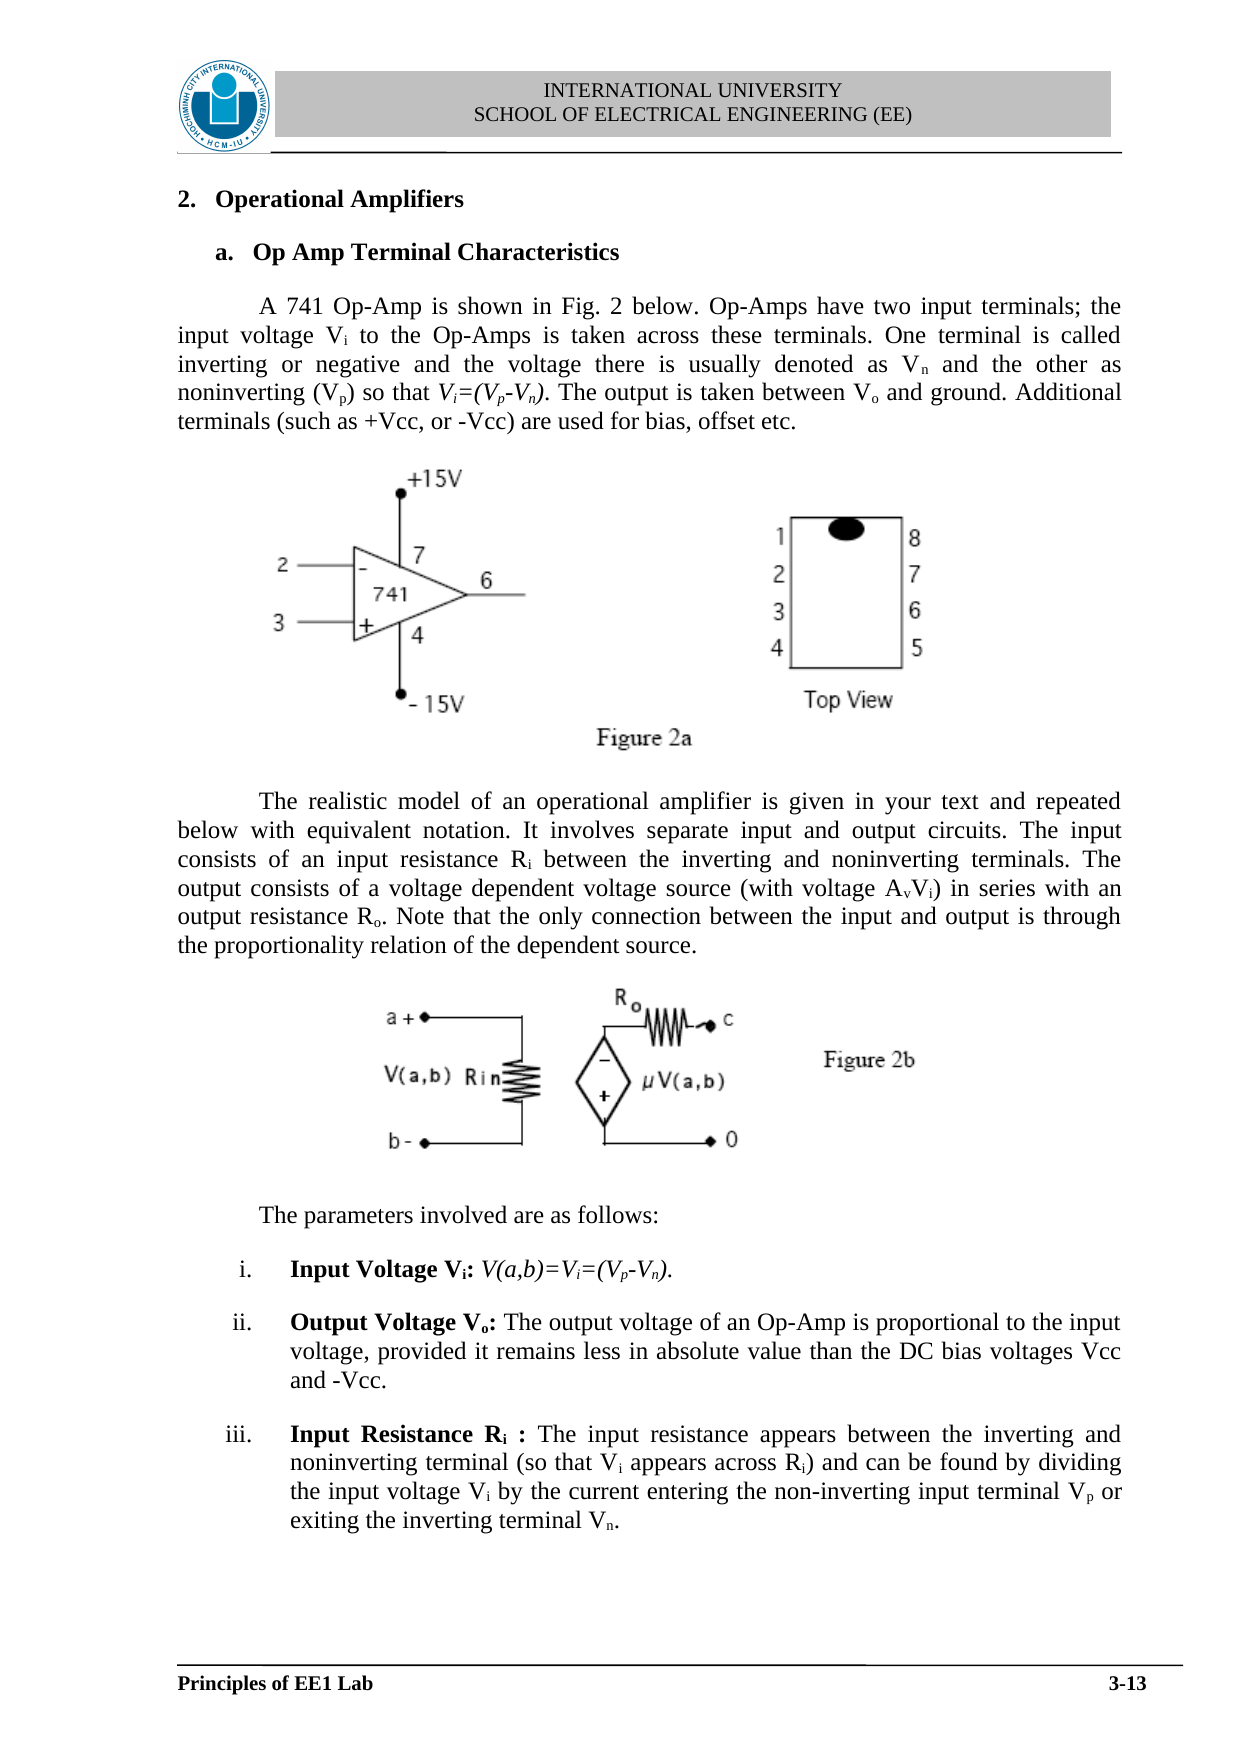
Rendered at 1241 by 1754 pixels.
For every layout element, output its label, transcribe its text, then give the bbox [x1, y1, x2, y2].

text A 741 Op-Amp is shown in Fig. 2 below. Op-Amps have two input terminals; the input voltage Vi to the Op-Amps is taken across these terminals. One terminal is called inverting or negative and the voltage there is usually denoted as Vn and the other as noninverting (Vp) so that Vi=(Vp-Vn). The output is taken between Vo and ground. Additional terminals (such as +Vcc, or -Vcc) are used for bias, offset etc. [177, 291, 1122, 435]
list Op Amp Terminal Characteristics [215, 237, 1122, 266]
picture [177, 59, 271, 153]
text The parameters involved are as follows: [177, 1200, 1122, 1229]
list Operational Amplifiers [177, 184, 1122, 212]
list Input Resistance Ri : The input resistance appears between the inverting and noninverting terminal (so that Vi appears across Ri) and can be found by dividing the input voltage Vi by the current entering the non-inverting input terminal Vp or exiting the inverting terminal Vn. [252, 1419, 1122, 1534]
text The realistic model of an operational amplifier is given in your text and repeated below with equivalent notation. It involves separate input and output circuits. The input consists of an input resistance Ri between the inverting and noninverting terminals. The output consists of a voltage dependent voltage source (with voltage AvVi) in series with an output resistance Ro. Note that the only connection between the input and output is through the proportionality relation of the dependent source. [177, 786, 1122, 959]
list Output Voltage Vo: The output voltage of an Op-Amp is proportional to the input voltage, provided it remains less in absolute value than the DC bias voltages Vcc and -Vcc. [252, 1307, 1122, 1394]
list Input Voltage Vi: V(a,b)=Vi=(Vp-Vn). [252, 1254, 1122, 1282]
